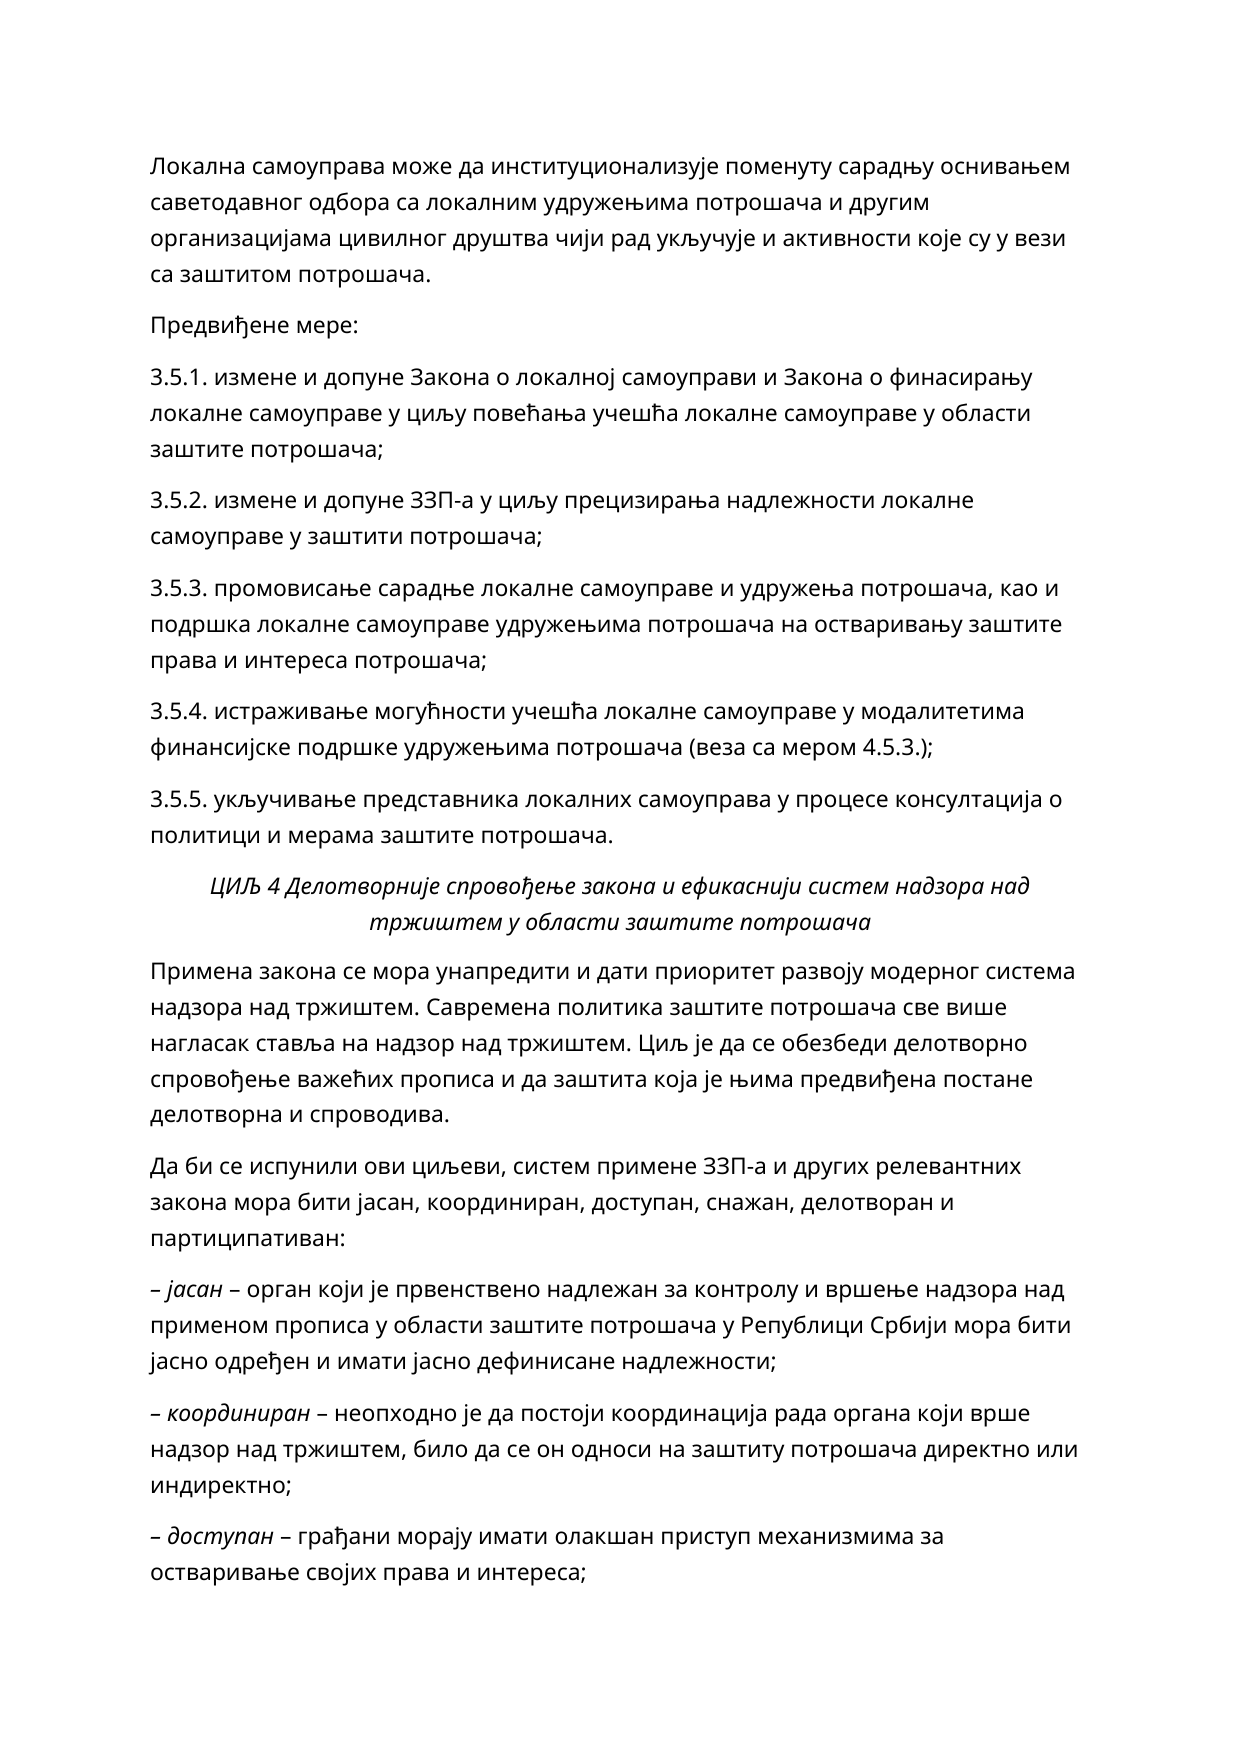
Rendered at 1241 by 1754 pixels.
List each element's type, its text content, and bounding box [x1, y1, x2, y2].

text – јасан – орган који је првенствено надлежан за контролу и вршење надзора над применом прописа у области заштите потрошача у Републици Србији мора бити јасно одређен и имати јасно дефинисане надлежности; [150, 1273, 1090, 1377]
text – координиран – неопходно је да постоји координација рада органа који врше надзор над тржиштем, било да се он односи на заштиту потрошача директно или индиректно; [150, 1397, 1090, 1500]
text 3.5.5. укључивање представника локалних самоуправа у процесе консултација о политици и мерама заштите потрошача. [150, 783, 1090, 850]
text Примена закона се мора унапредити и дати приоритет развоју модерног система надзора над тржиштем. Савремена политика заштите потрошача све више нагласак ставља на надзор над тржиштем. Циљ је да се обезбеди делотворно спровођење важећих прописа и да заштита која је њима предвиђена постане делотворна и спроводива. [150, 955, 1090, 1130]
text 3.5.2. измене и допуне ЗЗП-а у циљу прецизирања надлежности локалне самоуправе у заштити потрошача; [150, 484, 1090, 552]
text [150, 150, 1090, 289]
text ЦИЉ 4 Делотворније спровођење закона и ефикаснији систем надзора над тржиштем у области заштите потрошача [150, 870, 1090, 937]
text Да би се испунили ови циљеви, систем примене ЗЗП-а и других релевантних закона мора бити јасан, координиран, доступан, снажан, делотворан и партиципативан: [150, 1150, 1090, 1253]
text 3.5.3. промовисање сарадње локалне самоуправе и удружења потрошача, као и подршка локалне самоуправе удружењима потрошача на остваривању заштите права и интереса потрошача; [150, 572, 1090, 675]
text 3.5.1. измене и допуне Закона о локалној самоуправи и Закона о финасирању локалне самоуправе у циљу повећања учешћа локалне самоуправе у области заштите потрошача; [150, 361, 1090, 464]
text 3.5.4. истраживање могућности учешћа локалне самоуправе у модалитетима финансијске подршке удружењима потрошача (веза са мером 4.5.3.); [150, 695, 1090, 762]
text – доступан – грађани морају имати олакшан приступ механизмима за остваривање својих права и интереса; [150, 1520, 1090, 1587]
text Предвиђене мере: [150, 309, 1090, 341]
